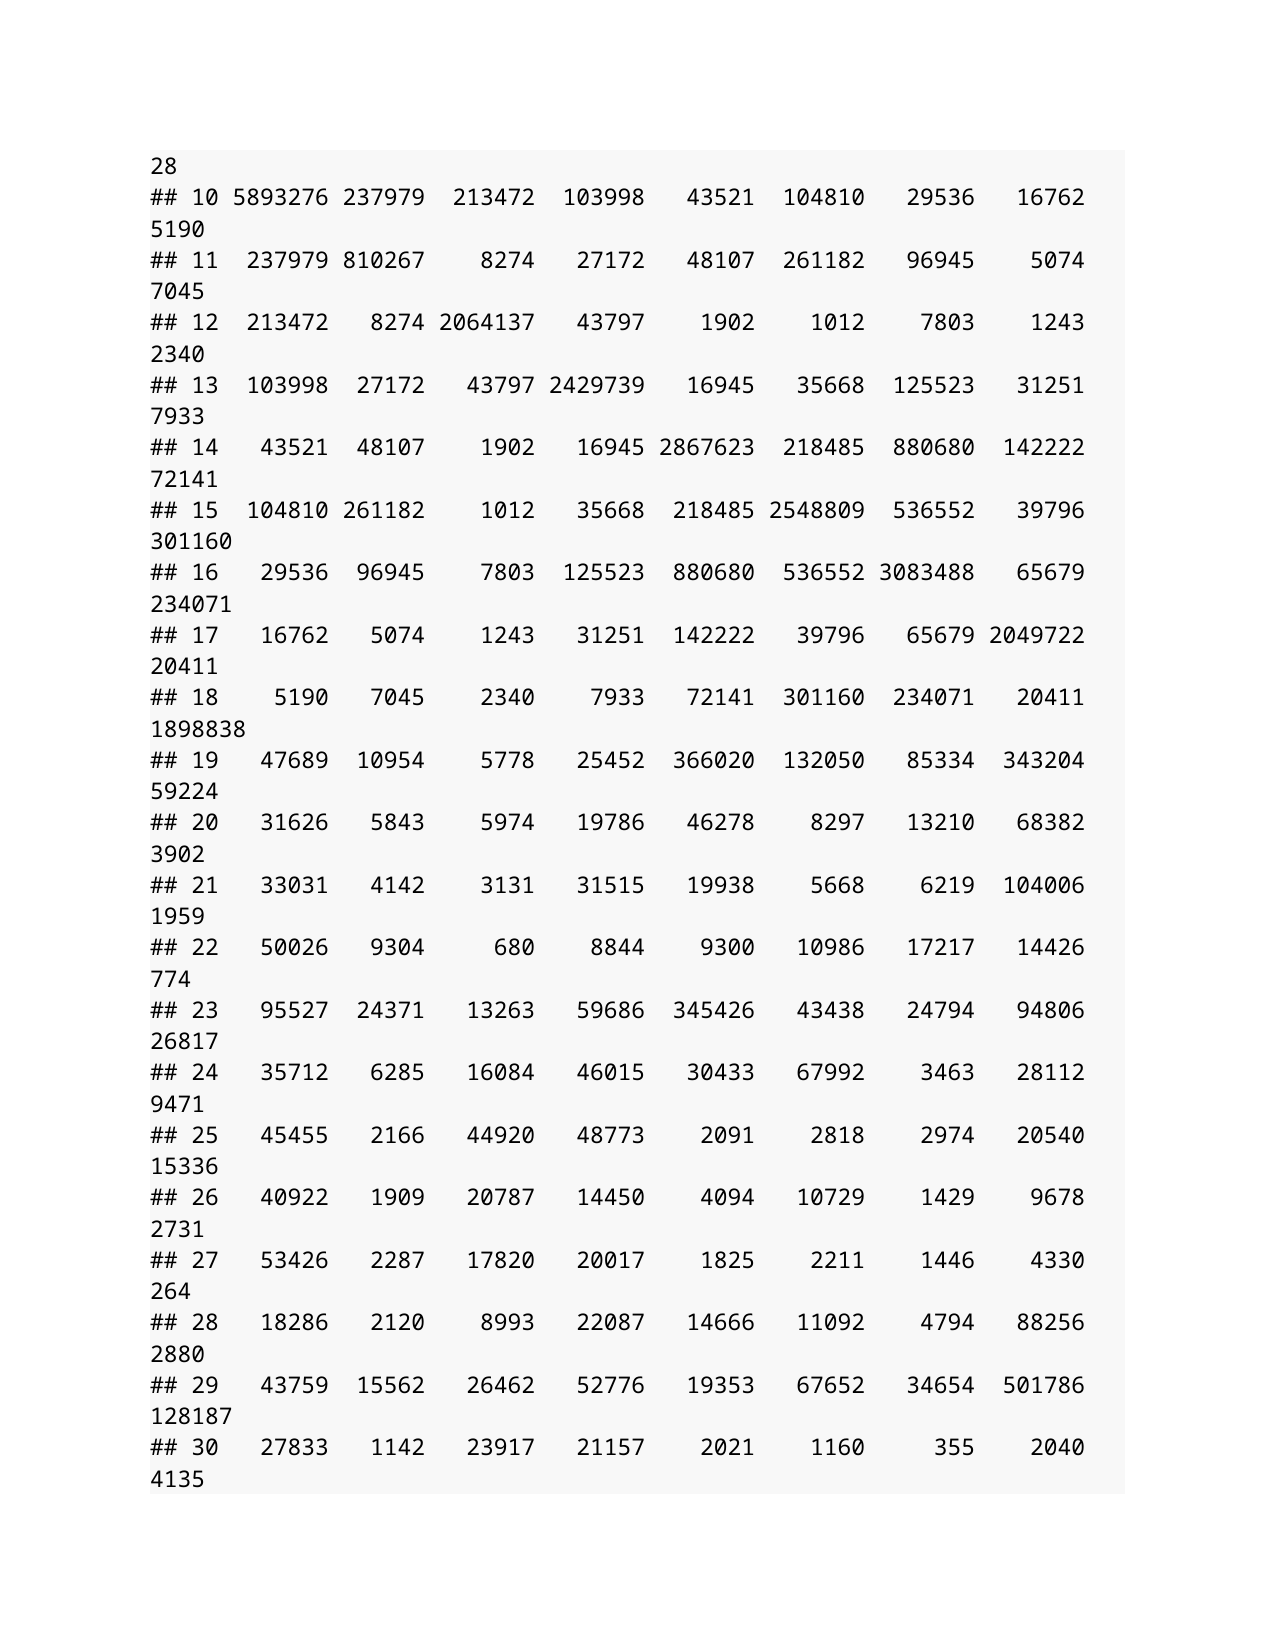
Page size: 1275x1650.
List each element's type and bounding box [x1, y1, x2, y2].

text [150, 150, 1125, 1494]
